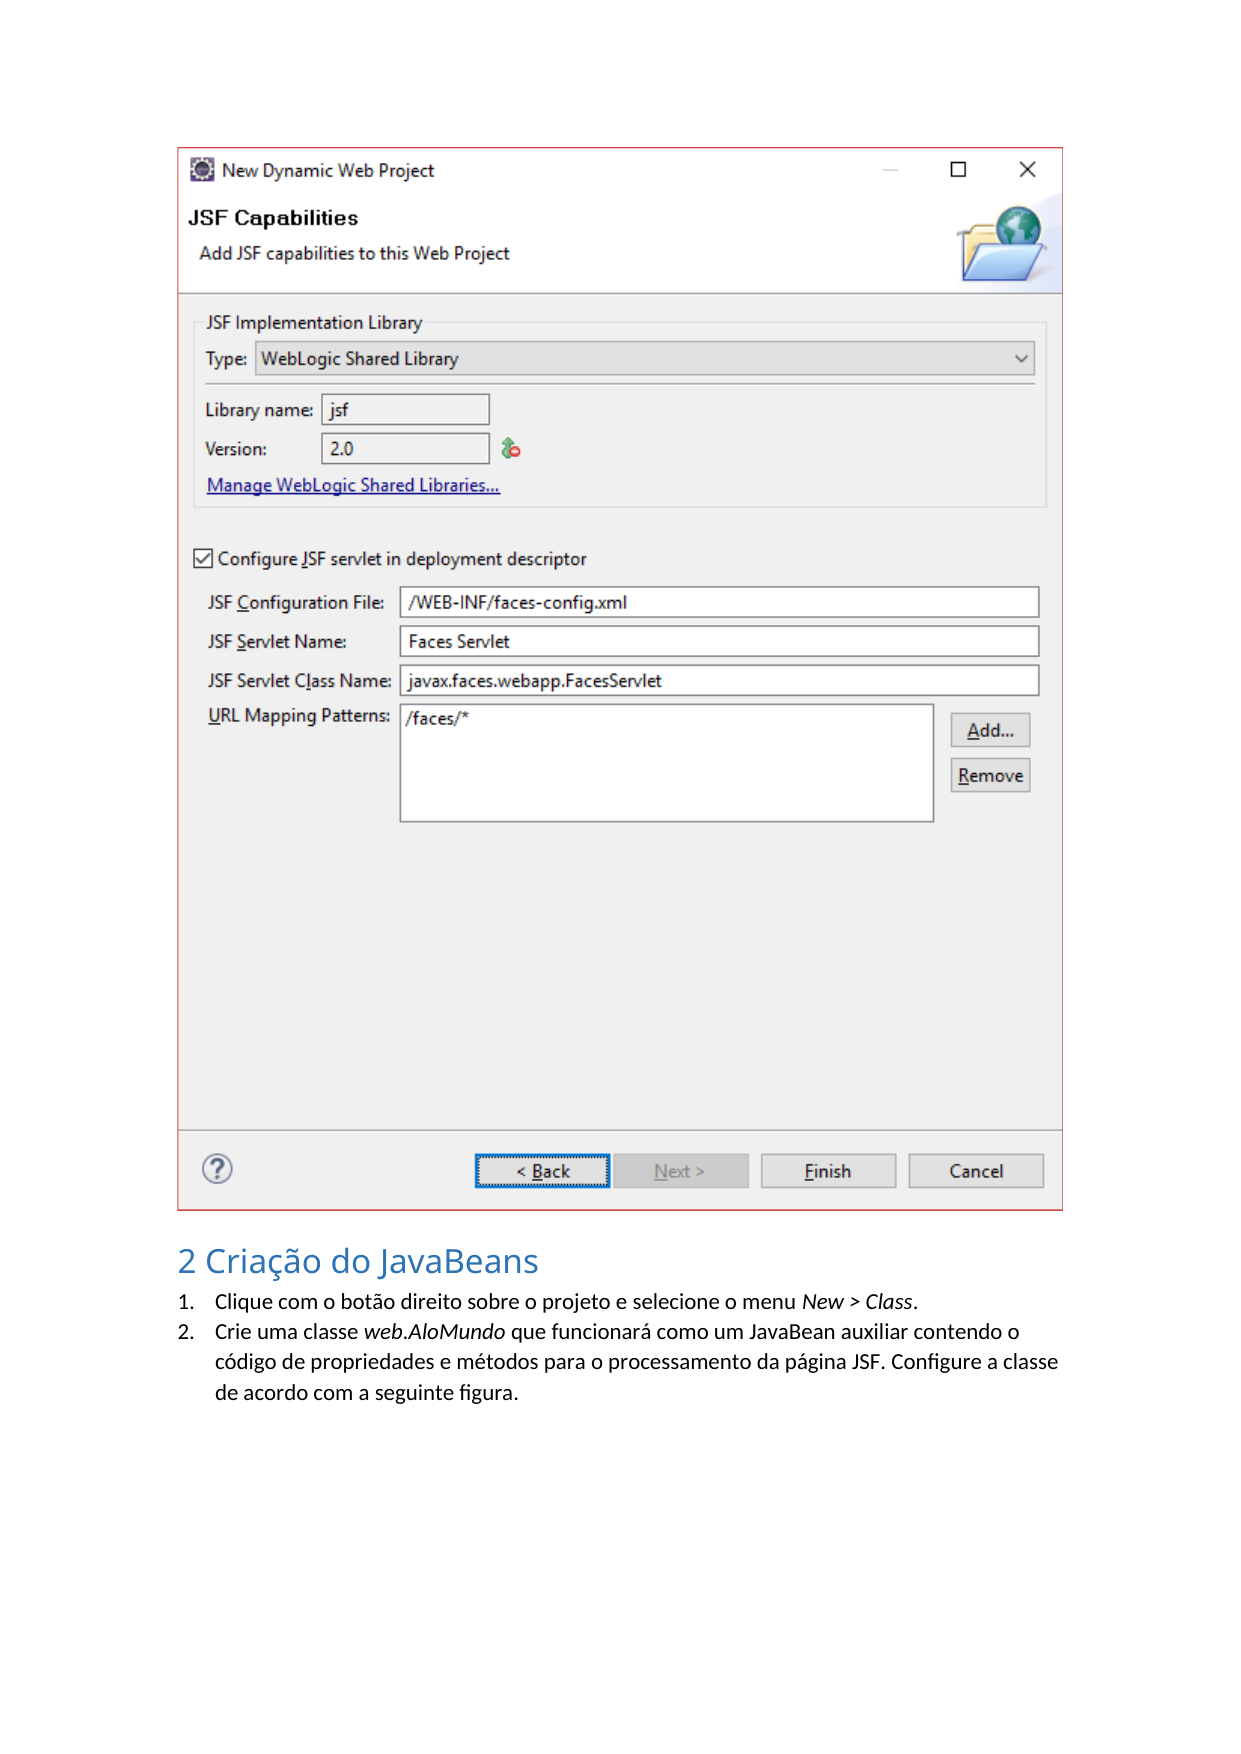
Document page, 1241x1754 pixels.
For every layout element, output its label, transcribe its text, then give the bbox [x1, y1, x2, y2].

list Clique com o botão direito sobre o projeto e selecione o menu New > Class. [177, 1287, 1063, 1315]
picture [177, 147, 1063, 1211]
list Crie uma classe web.AloMundo que funcionará como um JavaBean auxiliar contendo o código de propriedades e métodos para o processamento da página JSF. Configure a classe de acordo com a seguinte figura. [177, 1317, 1063, 1406]
subtitle 2 Criação do JavaBeans [177, 1238, 1063, 1283]
